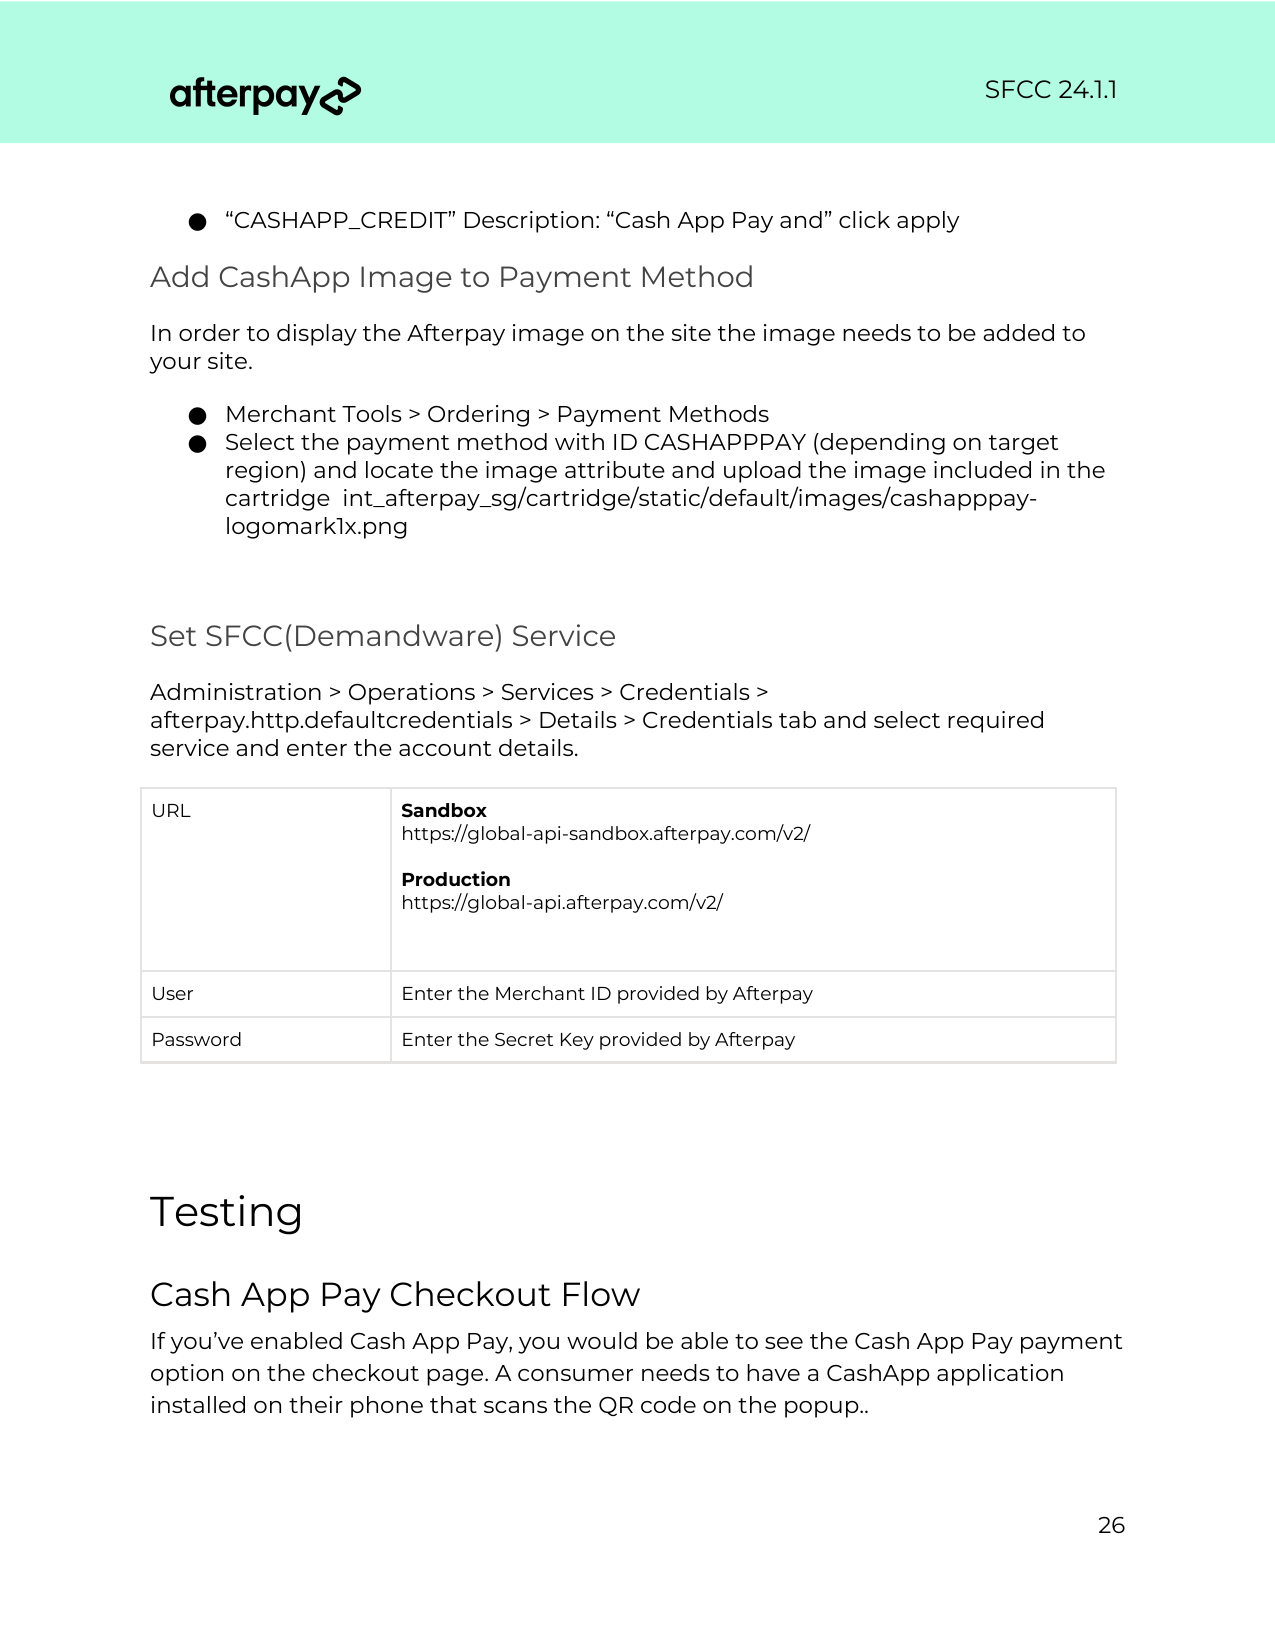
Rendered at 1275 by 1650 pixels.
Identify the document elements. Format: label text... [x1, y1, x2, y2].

subtitle Set SFCC(Demandware) Service [150, 618, 1125, 653]
table_header Sandbox https://global-api-sandbox.afterpay.com/v2/ Production https://global-api.afterpay.com/v2/ [392, 789, 1115, 970]
list Merchant Tools > Ordering > Payment Methods [187, 401, 1125, 428]
table_cell Password [142, 1018, 390, 1061]
subtitle Testing [150, 1186, 1125, 1237]
subtitle Add CashApp Image to Payment Method [150, 259, 1125, 295]
picture [134, 48, 397, 144]
table_cell Enter the Merchant ID provided by Afterpay [392, 972, 1115, 1016]
list Select the payment method with ID CASHAPPPAY (depending on target region) and locate the image attribute and upload the image included in the cartridge int_afterpay_sg/cartridge/static/default/images/cashapppay-logomark1x.png [187, 428, 1125, 540]
text Administration > Operations > Services > Credentials > afterpay.http.defaultcredentials > Details > Credentials tab and select required service and enter the account details. [150, 678, 1125, 762]
table_cell User [142, 972, 390, 1016]
list “CASHAPP_CREDIT” Description: “Cash App Pay and” click apply [187, 206, 1125, 234]
subtitle Cash App Pay Checkout Flow [150, 1274, 1125, 1315]
text In order to display the Afterpay image on the site the image needs to be added to your site. [150, 320, 1125, 376]
table_cell Enter the Secret Key provided by Afterpay [392, 1018, 1115, 1061]
table_header URL [142, 789, 390, 970]
